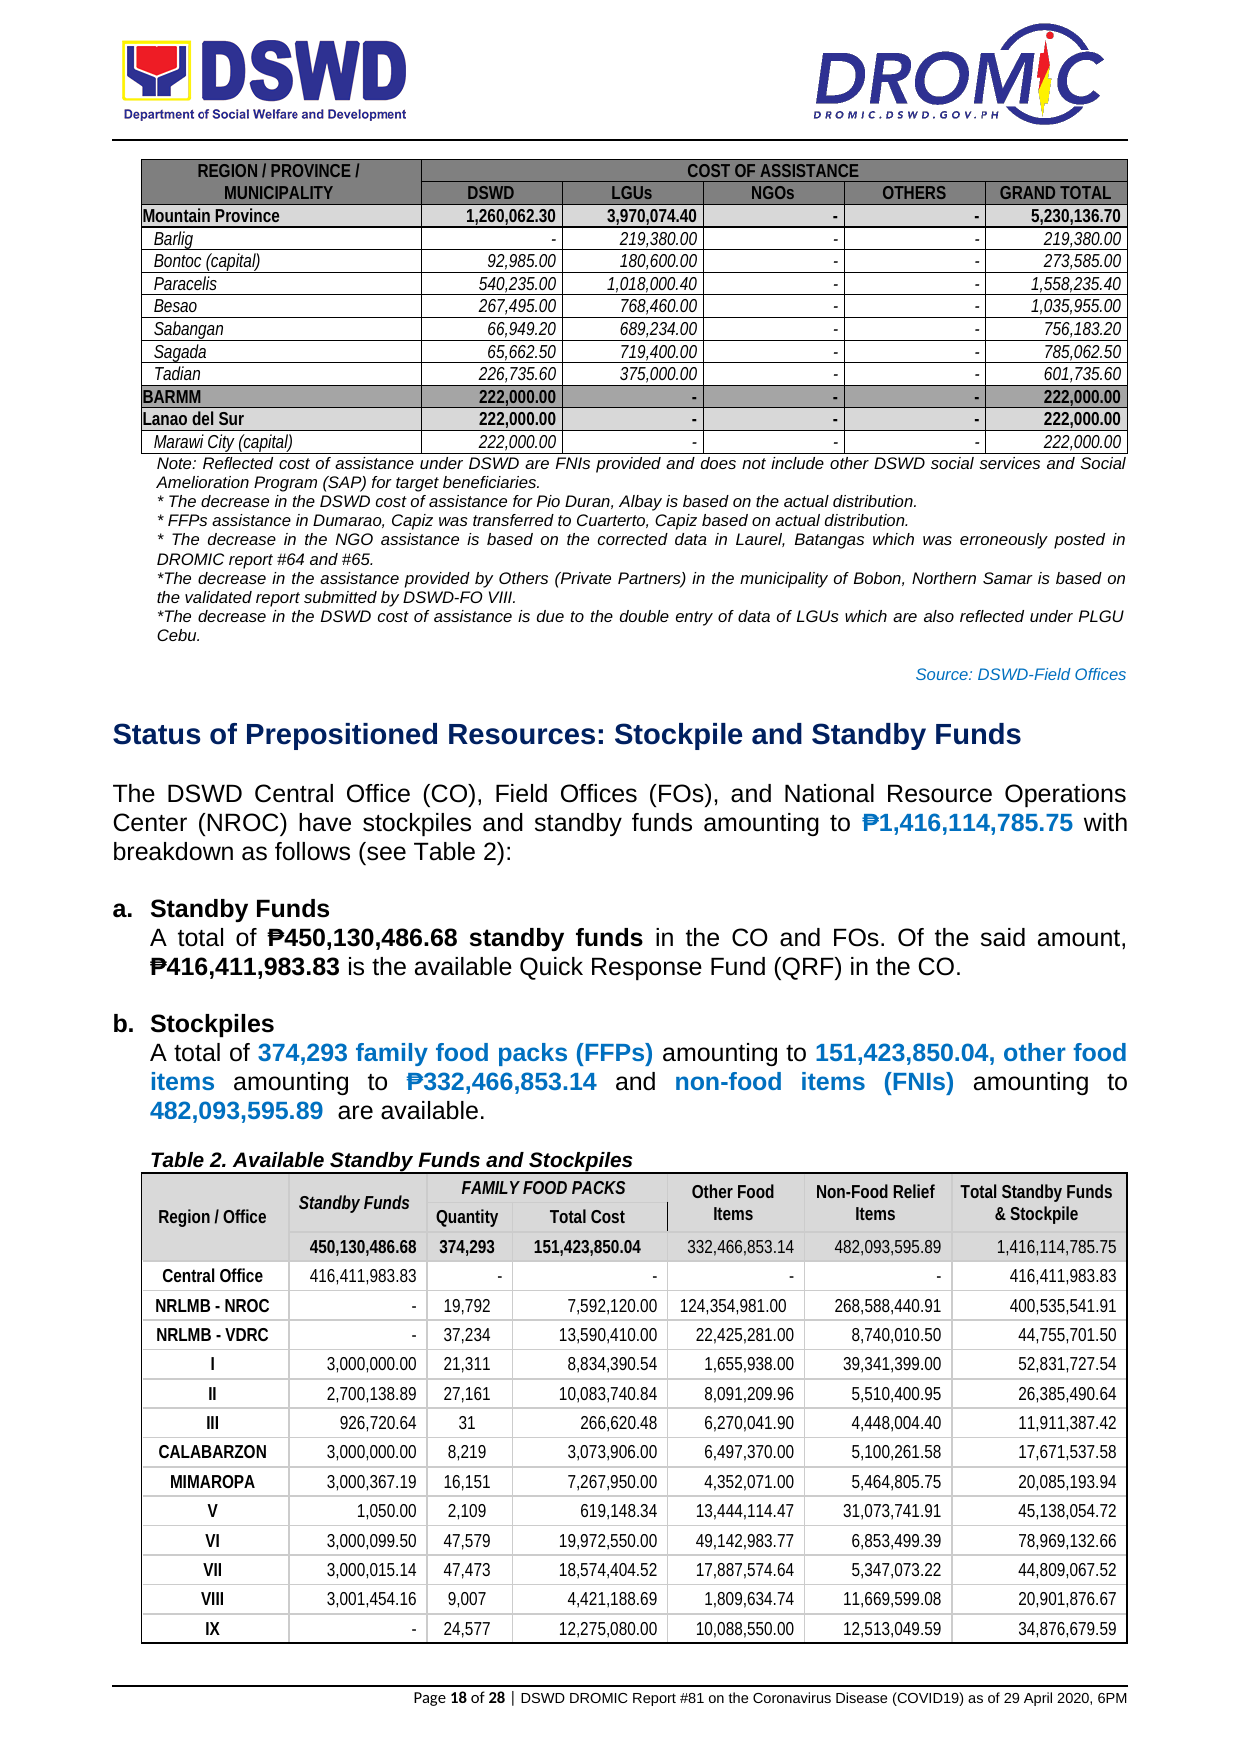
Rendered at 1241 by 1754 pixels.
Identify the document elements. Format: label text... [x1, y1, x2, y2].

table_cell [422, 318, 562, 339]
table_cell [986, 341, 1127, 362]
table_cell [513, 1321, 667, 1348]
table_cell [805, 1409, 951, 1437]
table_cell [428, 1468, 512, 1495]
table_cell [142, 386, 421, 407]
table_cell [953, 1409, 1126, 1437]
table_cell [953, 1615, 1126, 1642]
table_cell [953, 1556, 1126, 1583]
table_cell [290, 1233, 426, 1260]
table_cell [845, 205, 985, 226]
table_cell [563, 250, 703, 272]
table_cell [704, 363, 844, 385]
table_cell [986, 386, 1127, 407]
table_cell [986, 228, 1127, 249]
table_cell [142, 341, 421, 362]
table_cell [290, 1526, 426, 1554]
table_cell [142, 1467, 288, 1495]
text Note: Reflected cost of assistance under DSWD are FNIs provided and does not include other DSWD social services and Social Amelioration Program (SAP) for target beneficiaries. [157, 454, 1128, 492]
text * FFPs assistance in Dumarao, Capiz was transferred to Cuarterto, Capiz based on actual distribution. [157, 511, 1128, 530]
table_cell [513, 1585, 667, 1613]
table_cell NGOs [704, 182, 844, 204]
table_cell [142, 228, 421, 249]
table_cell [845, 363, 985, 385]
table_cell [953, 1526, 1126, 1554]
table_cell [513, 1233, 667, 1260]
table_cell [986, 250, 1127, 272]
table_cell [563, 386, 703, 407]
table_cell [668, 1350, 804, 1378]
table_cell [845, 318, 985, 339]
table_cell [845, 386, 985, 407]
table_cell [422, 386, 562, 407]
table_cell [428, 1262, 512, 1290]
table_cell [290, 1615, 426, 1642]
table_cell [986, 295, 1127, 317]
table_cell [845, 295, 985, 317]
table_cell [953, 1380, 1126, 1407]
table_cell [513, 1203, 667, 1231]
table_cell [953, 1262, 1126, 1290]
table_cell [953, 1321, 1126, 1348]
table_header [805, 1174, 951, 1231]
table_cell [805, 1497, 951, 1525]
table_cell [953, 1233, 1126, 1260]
table_cell DSWD [422, 182, 562, 204]
list Standby Funds [112, 894, 1128, 923]
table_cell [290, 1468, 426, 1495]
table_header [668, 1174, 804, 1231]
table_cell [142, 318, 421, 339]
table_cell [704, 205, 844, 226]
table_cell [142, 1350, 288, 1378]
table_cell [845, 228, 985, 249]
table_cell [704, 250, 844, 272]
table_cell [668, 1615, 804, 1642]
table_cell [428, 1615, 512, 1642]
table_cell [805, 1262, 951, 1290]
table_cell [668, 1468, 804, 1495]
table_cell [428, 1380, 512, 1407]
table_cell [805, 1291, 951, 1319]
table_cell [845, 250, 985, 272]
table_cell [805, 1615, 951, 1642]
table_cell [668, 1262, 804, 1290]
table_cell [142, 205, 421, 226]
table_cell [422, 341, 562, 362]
text Status of Prepositioned Resources: Stockpile and Standby Funds [112, 717, 1128, 751]
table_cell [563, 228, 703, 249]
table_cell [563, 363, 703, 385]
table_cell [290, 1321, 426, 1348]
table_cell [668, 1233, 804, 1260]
table_cell GRAND TOTAL [986, 182, 1127, 204]
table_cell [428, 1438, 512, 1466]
table_cell LGUs [563, 182, 703, 204]
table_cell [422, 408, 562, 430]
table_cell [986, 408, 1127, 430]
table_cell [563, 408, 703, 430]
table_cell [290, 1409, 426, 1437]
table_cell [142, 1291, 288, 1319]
text * The decrease in the DSWD cost of assistance for Pio Duran, Albay is based on the actual distribution. [157, 492, 1128, 511]
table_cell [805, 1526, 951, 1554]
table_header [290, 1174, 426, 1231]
text *The decrease in the assistance provided by Others (Private Partners) in the municipality of Bobon, Northern Samar is based on the validated report submitted by DSWD-FO VIII. [157, 568, 1128, 607]
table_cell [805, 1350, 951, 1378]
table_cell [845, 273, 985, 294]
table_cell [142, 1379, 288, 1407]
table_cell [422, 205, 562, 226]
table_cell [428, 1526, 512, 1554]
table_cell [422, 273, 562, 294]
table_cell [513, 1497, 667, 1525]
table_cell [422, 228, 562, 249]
table_cell OTHERS [845, 182, 985, 204]
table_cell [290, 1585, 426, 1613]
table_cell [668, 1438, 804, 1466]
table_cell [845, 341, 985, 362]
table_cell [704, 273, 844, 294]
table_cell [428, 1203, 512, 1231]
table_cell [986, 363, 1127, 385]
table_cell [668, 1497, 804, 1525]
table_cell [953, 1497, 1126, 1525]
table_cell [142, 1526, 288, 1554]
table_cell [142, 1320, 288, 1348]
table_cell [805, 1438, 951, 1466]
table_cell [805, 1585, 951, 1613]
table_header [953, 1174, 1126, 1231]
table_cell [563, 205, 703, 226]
text * The decrease in the NGO assistance is based on the corrected data in Laurel, Batangas which was erroneously posted in DROMIC report #64 and #65. [157, 530, 1128, 568]
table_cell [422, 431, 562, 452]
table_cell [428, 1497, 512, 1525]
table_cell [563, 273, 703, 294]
text *The decrease in the DSWD cost of assistance is due to the double entry of data of LGUs which are also reflected under PLGU Cebu. [157, 607, 1128, 645]
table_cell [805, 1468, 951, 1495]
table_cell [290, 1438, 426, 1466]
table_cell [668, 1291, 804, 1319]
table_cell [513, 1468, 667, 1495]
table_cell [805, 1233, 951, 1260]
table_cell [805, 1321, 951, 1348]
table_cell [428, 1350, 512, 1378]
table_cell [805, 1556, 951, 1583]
picture [781, 23, 1133, 125]
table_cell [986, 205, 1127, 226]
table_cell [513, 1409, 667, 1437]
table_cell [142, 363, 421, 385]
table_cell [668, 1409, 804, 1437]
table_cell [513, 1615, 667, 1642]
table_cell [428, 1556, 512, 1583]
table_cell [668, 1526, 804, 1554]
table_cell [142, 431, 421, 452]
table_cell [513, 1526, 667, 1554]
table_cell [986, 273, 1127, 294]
picture [112, 37, 417, 125]
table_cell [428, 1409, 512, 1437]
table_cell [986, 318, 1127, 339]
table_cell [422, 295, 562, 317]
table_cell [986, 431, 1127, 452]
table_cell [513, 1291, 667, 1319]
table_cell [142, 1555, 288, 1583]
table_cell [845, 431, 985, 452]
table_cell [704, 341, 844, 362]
text Source: DSWD-Field Offices [112, 664, 1128, 683]
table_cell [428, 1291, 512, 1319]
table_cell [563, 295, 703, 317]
text A total of ₱450,130,486.68 standby funds in the CO and FOs. Of the said amount, ₱416,411,983.83 is the available Quick Response Fund (QRF) in the CO. [150, 923, 1128, 981]
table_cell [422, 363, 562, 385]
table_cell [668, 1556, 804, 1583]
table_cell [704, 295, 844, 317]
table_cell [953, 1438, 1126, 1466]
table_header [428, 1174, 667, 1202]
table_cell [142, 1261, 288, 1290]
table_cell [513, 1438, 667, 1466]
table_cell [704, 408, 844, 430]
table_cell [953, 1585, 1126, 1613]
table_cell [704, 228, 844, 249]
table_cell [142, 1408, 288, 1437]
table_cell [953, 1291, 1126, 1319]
text The DSWD Central Office (CO), Field Offices (FOs), and National Resource Operations Center (NROC) have stockpiles and standby funds amounting to ₱1,416,114,785.75 with breakdown as follows (see Table 2): [112, 779, 1128, 866]
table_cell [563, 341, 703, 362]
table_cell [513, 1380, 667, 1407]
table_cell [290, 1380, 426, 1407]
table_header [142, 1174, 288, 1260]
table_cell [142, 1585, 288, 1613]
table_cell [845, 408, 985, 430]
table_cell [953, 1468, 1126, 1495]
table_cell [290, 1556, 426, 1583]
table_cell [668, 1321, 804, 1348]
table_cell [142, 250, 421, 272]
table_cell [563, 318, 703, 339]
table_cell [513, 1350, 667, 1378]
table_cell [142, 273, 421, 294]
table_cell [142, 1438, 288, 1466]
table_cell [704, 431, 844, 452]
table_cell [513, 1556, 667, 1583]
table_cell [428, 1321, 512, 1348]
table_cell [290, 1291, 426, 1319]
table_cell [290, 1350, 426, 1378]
table_header COST OF ASSISTANCE [422, 160, 1127, 181]
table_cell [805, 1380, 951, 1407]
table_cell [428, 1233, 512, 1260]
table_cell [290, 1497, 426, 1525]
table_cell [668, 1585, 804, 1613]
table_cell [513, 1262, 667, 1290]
text A total of 374,293 family food packs (FFPs) amounting to 151,423,850.04, other food items amounting to ₱332,466,853.14 and non-food items (FNIs) amounting to 482,093,595.89 are available. [150, 1038, 1128, 1124]
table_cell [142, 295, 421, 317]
text Table 2. Available Standby Funds and Stockpiles [112, 1148, 1128, 1172]
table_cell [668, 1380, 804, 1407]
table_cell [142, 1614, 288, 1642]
table_header REGION / PROVINCE / MUNICIPALITY [142, 160, 421, 204]
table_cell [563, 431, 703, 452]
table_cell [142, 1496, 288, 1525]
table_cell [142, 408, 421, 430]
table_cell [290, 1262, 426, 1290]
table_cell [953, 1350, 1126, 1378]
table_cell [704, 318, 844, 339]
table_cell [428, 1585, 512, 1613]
list Stockpiles [112, 1009, 1128, 1038]
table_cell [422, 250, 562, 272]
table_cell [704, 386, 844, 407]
